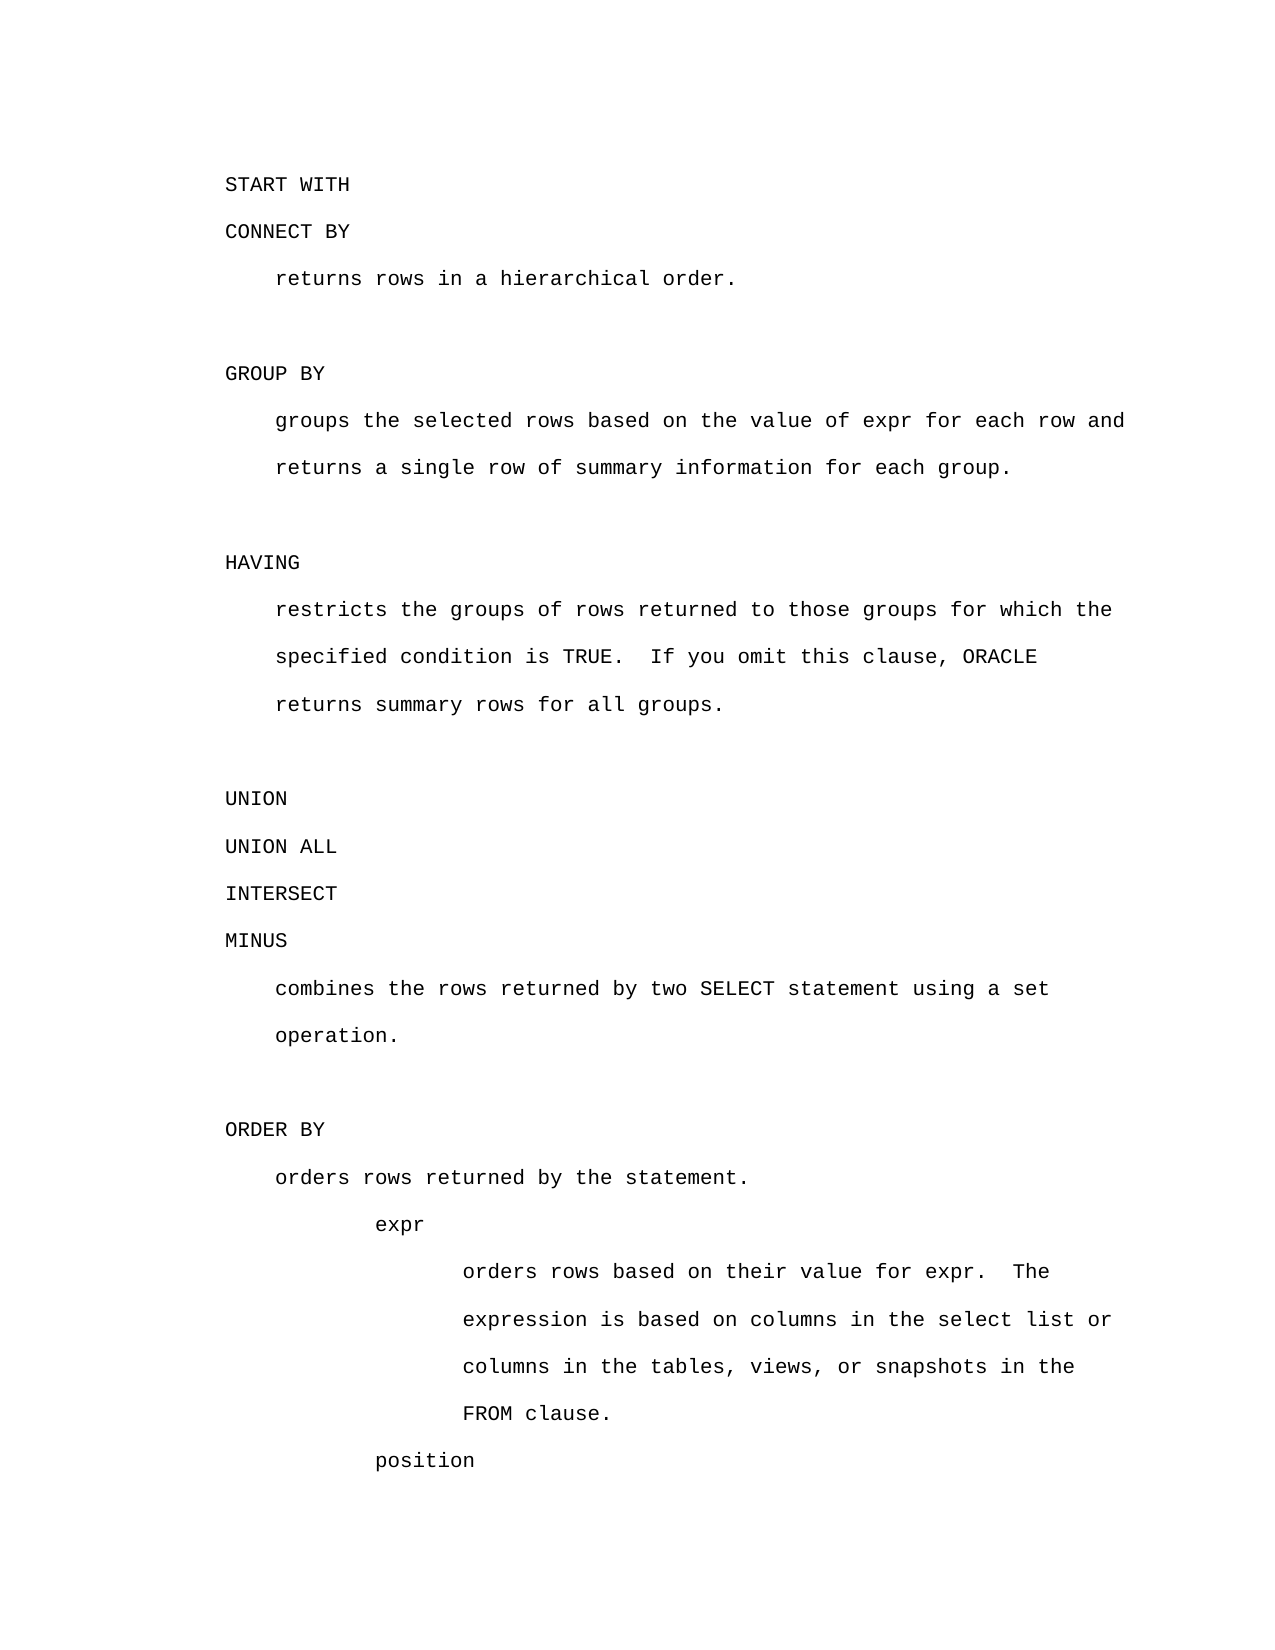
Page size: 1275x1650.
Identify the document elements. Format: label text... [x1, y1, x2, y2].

text CONNECT BY [225, 221, 1143, 244]
text expr [225, 1214, 1143, 1238]
text START WITH [225, 174, 1143, 197]
text returns rows in a hierarchical order. [225, 268, 1143, 292]
text groups the selected rows based on the value of expr for each row and [225, 410, 1143, 434]
text expression is based on columns in the select list or [225, 1309, 1143, 1332]
text UNION ALL [225, 836, 1143, 859]
text MINUS [225, 930, 1143, 954]
text operation. [225, 1025, 1143, 1048]
text position [225, 1451, 1143, 1474]
text specified condition is TRUE. If you omit this clause, ORACLE [225, 647, 1143, 670]
text GROUP BY [225, 363, 1143, 386]
text restricts the groups of rows returned to those groups for which the [225, 599, 1143, 623]
text returns summary rows for all groups. [225, 694, 1143, 717]
text ORDER BY [225, 1119, 1143, 1143]
text UNION [225, 788, 1143, 812]
text orders rows returned by the statement. [225, 1167, 1143, 1190]
text HAVING [225, 552, 1143, 576]
text orders rows based on their value for expr. The [225, 1261, 1143, 1285]
text combines the rows returned by two SELECT statement using a set [225, 978, 1143, 1001]
text returns a single row of summary information for each group. [225, 457, 1143, 481]
text FROM clause. [225, 1403, 1143, 1427]
text INTERSECT [225, 883, 1143, 907]
text columns in the tables, views, or snapshots in the [225, 1356, 1143, 1379]
